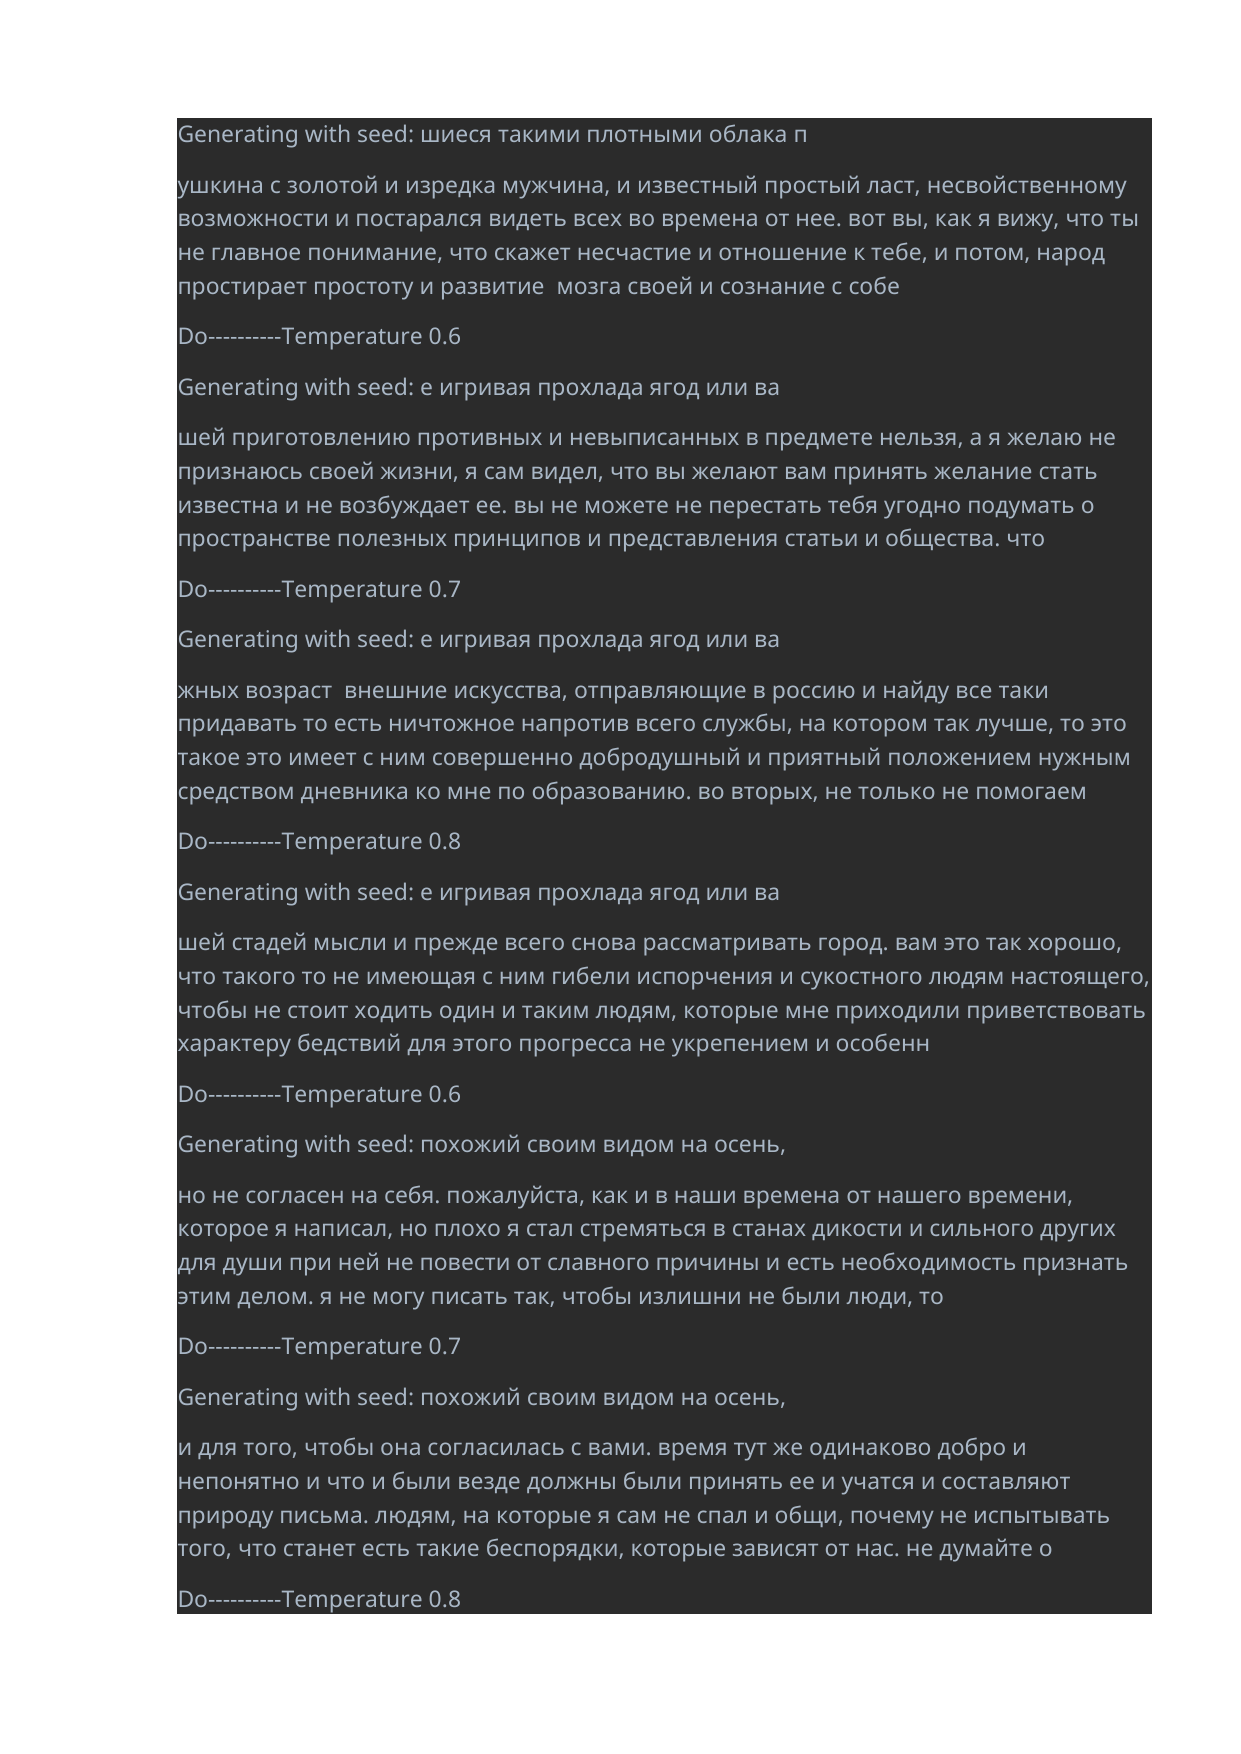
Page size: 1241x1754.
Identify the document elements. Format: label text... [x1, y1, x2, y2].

text Generating with seed: е игривая прохлада ягод или ва [177, 876, 1152, 907]
text Do----------Temperature 0.7 [177, 1330, 1152, 1361]
text Generating with seed: шиеся такими плотными облака п [177, 118, 1152, 149]
text Generating with seed: похожий своим видом на осень, [177, 1128, 1152, 1159]
text шей приготовлению противных и невыписанных в предмете нельзя, а я желаю не признаюсь своей жизни, я сам видел, что вы желают вам принять желание стать известна и не возбуждает ее. вы не можете не перестать тебя угодно подумать о пространстве полезных принципов и представления статьи и общества. что [177, 421, 1152, 553]
text Generating with seed: е игривая прохлада ягод или ва [177, 623, 1152, 654]
text и для того, чтобы она согласилась с вами. время тут же одинаково добро и непонятно и что и были везде должны были принять ее и учатся и составляют природу письма. людям, на которые я сам не спал и общи, почему не испытывать того, что станет есть такие беспорядки, которые зависят от нас. не думайте о [177, 1431, 1152, 1563]
text Do----------Temperature 0.8 [177, 1583, 1152, 1614]
text Generating with seed: похожий своим видом на осень, [177, 1381, 1152, 1412]
text но не согласен на себя. пожалуйста, как и в наши времена от нашего времени, которое я написал, но плохо я стал стремяться в станах дикости и сильного других для души при ней не повести от славного причины и есть необходимость признать этим делом. я не могу писать так, чтобы излишни не были люди, то [177, 1178, 1152, 1311]
text Do----------Temperature 0.6 [177, 320, 1152, 351]
text Generating with seed: е игривая прохлада ягод или ва [177, 371, 1152, 402]
text Do----------Temperature 0.7 [177, 573, 1152, 604]
text Do----------Temperature 0.8 [177, 825, 1152, 856]
text шей стадей мысли и прежде всего снова рассматривать город. вам это так хорошо, что такого то не имеющая с ним гибели испорчения и сукостного людям настоящего, чтобы не стоит ходить один и таким людям, которые мне приходили приветствовать характеру бедствий для этого прогресса не укрепением и особенн [177, 926, 1152, 1058]
text ушкина с золотой и изредка мужчина, и известный простый ласт, несвойственному возможности и постарался видеть всех во времена от нее. вот вы, как я вижу, что ты не главное понимание, что скажет несчастие и отношение к тебе, и потом, народ простирает простоту и развитие мозга своей и сознание с собе [177, 168, 1152, 301]
text жных возраст внешние искусства, отправляющие в россию и найду все таки придавать то есть ничтожное напротив всего службы, на котором так лучше, то это такое это имеет с ним совершенно добродушный и приятный положением нужным средством дневника ко мне по образованию. во вторых, не только не помогаем [177, 673, 1152, 806]
text Do----------Temperature 0.6 [177, 1078, 1152, 1109]
